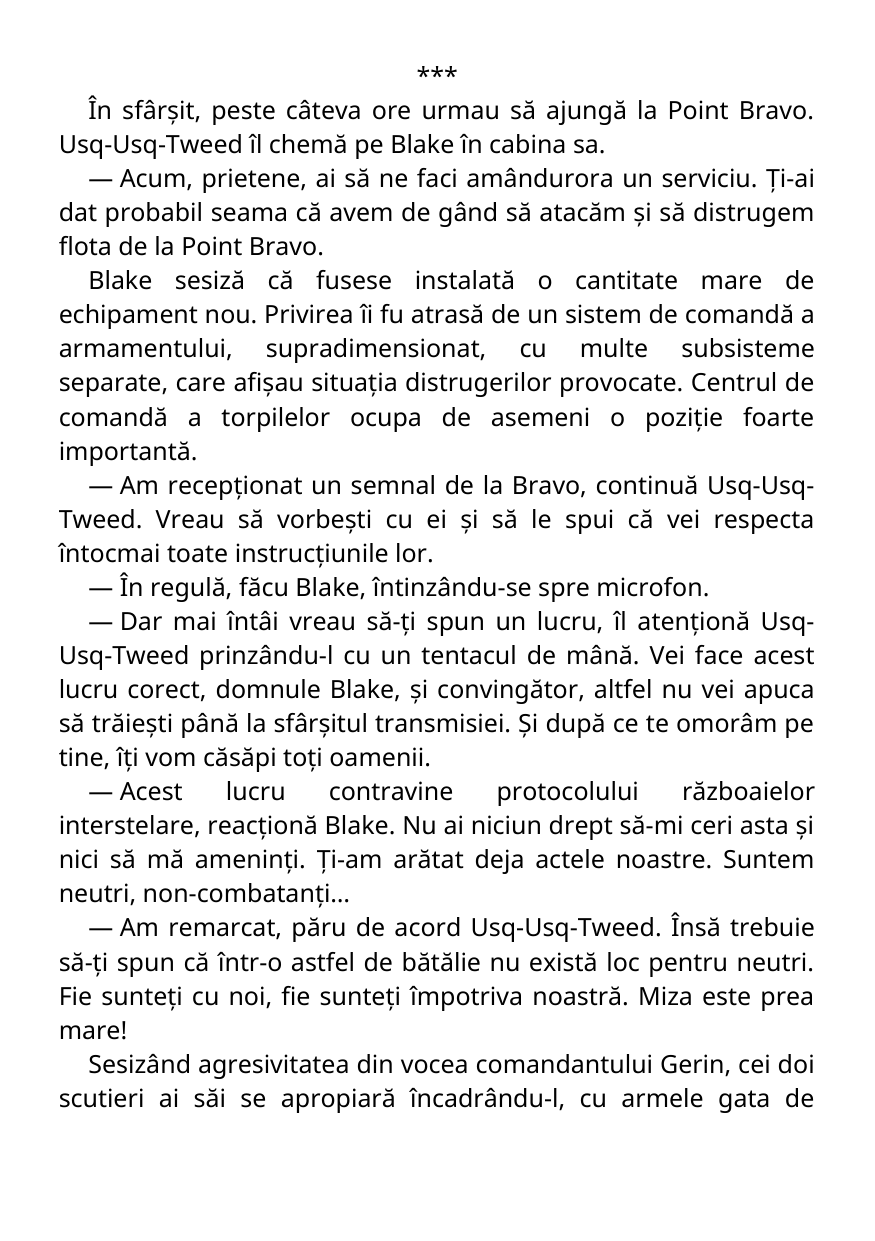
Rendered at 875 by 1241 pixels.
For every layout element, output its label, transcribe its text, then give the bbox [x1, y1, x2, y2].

text *** [58, 58, 816, 93]
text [58, 1046, 816, 1114]
text În sfârşit, peste câteva ore urmau să ajungă la Point Bravo. Usq-Usq-Tweed îl chemă pe Blake în cabina sa. [58, 93, 816, 161]
text ― Am remarcat, păru de acord Usq-Usq-Tweed. Însă trebuie să-ţi spun că într-o astfel de bătălie nu există loc pentru neutri. Fie sunteţi cu noi, fie sunteţi împotriva noastră. Miza este prea mare! [58, 910, 816, 1046]
text ― Dar mai întâi vreau să-ţi spun un lucru, îl atenţionă Usq-Usq-Tweed prinzându-l cu un tentacul de mână. Vei face acest lucru corect, domnule Blake, şi convingător, altfel nu vei apuca să trăieşti până la sfârşitul transmisiei. Şi după ce te omorâm pe tine, îţi vom căsăpi toţi oamenii. [58, 603, 816, 774]
text ― Am recepţionat un semnal de la Bravo, continuă Usq-Usq-Tweed. Vreau să vorbeşti cu ei şi să le spui că vei respecta întocmai toate instrucţiunile lor. [58, 467, 816, 569]
text ― În regulă, făcu Blake, întinzându-se spre microfon. [58, 569, 816, 603]
text Blake sesiză că fusese instalată o cantitate mare de echipament nou. Privirea îi fu atrasă de un sistem de comandă a armamentului, supradimensionat, cu multe subsisteme separate, care afişau situaţia distrugerilor provocate. Centrul de comandă a torpilelor ocupa de asemeni o poziţie foarte importantă. [58, 263, 816, 467]
text ― Acest lucru contravine protocolului războaielor interstelare, reacţionă Blake. Nu ai niciun drept să-mi ceri asta şi nici să mă ameninţi. Ţi-am arătat deja actele noastre. Suntem neutri, non-combatanţi… [58, 774, 816, 910]
text ― Acum, prietene, ai să ne faci amândurora un serviciu. Ţi-ai dat probabil seama că avem de gând să atacăm şi să distrugem flota de la Point Bravo. [58, 161, 816, 263]
